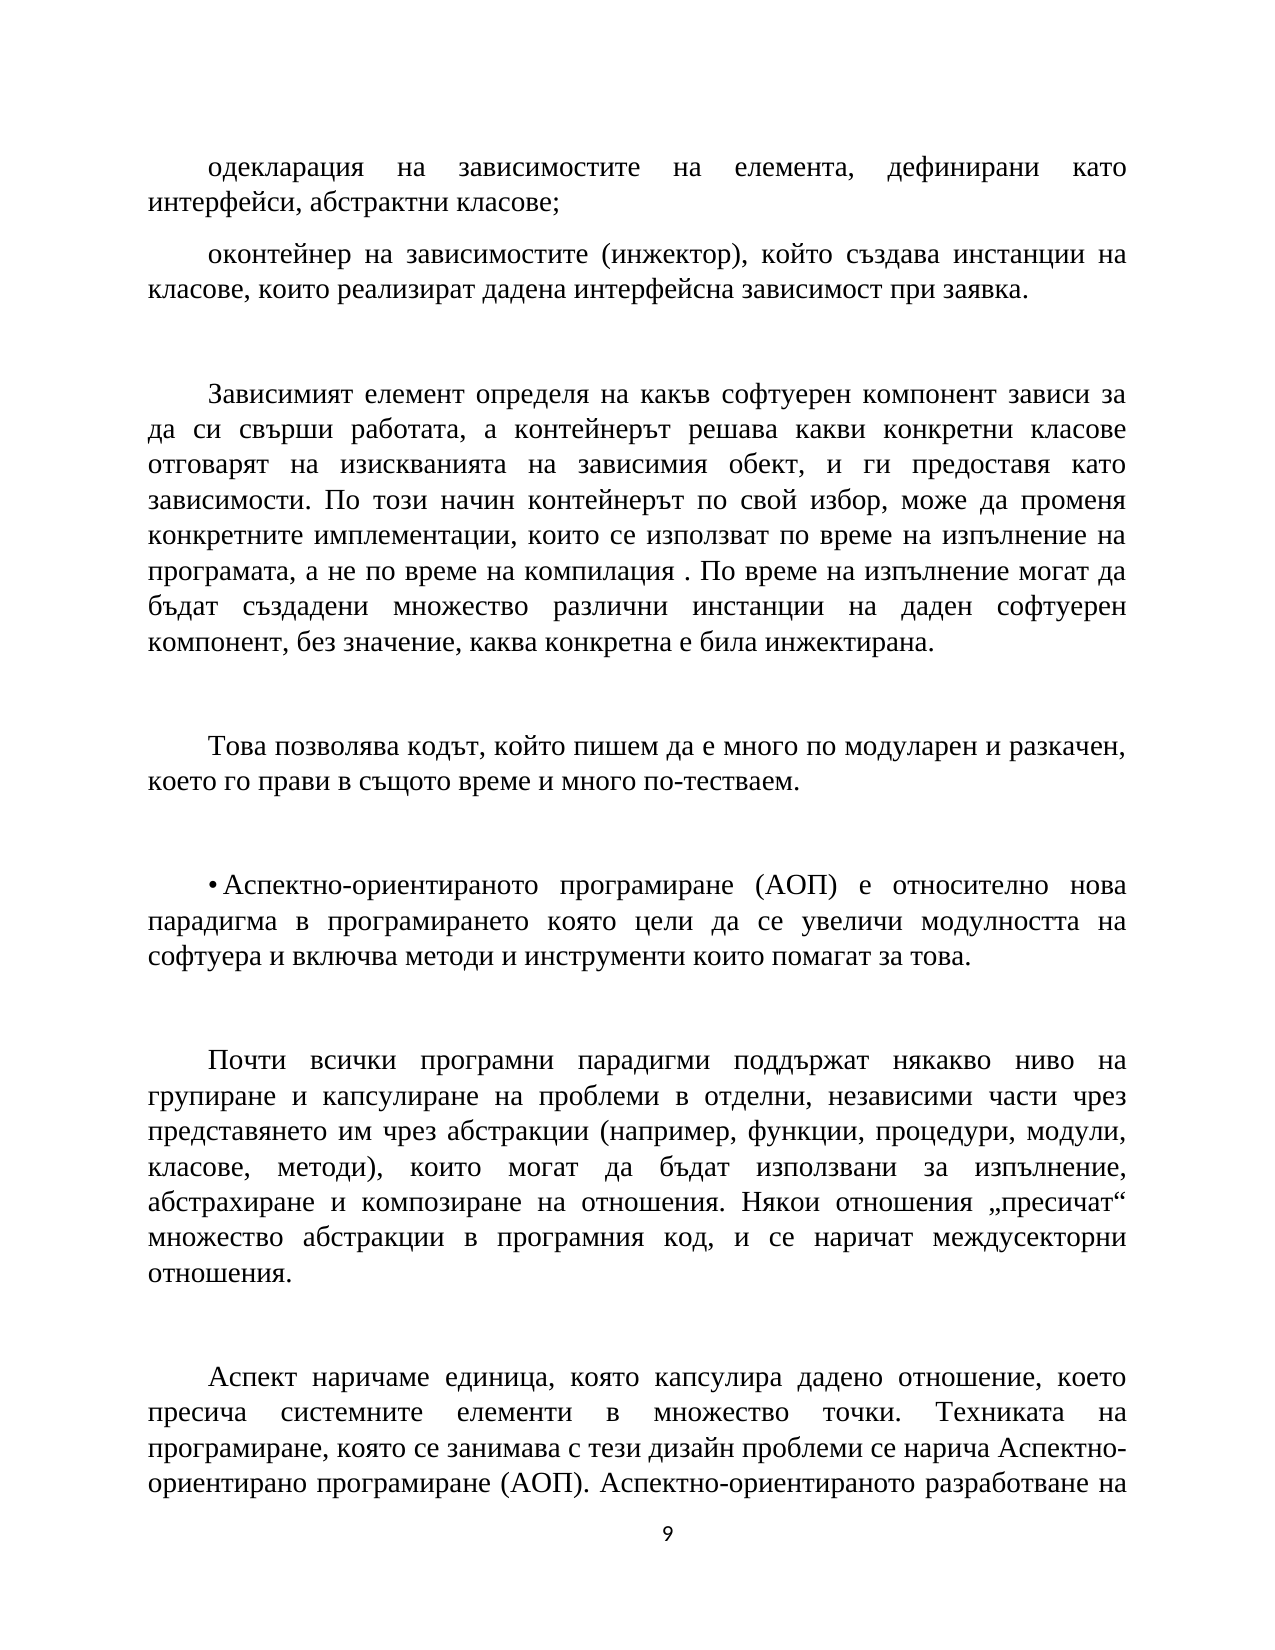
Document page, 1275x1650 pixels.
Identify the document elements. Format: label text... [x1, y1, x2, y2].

text o контейнер на зависимостите (инжектор), който създава инстанции на класове, които реализират дадена интерфейсна зависимост при заявка. [148, 235, 1127, 306]
text Почти всички програмни парадигми поддържат някакво ниво на групиране и капсулиране на проблеми в отделни, независими части чрез представянето им чрез абстракции (например, функции, процедури, модули, класове, методи), които могат да бъдат използвани за изпълнение, абстрахиране и композиране на отношения. Някои отношения „пресичат“ множество абстракции в програмния код, и се наричат междусекторни отношения. [148, 1041, 1127, 1289]
text • Аспектно-ориентираното програмиране (АОП) е относително нова парадигма в програмирането която цели да се увеличи модулността на софтуера и включва методи и инструменти които помагат за това. [148, 866, 1127, 973]
text Това позволява кодът, който пишем да е много по модуларен и разкачен, което го прави в същото време и много по-тестваем. [148, 727, 1127, 798]
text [148, 1358, 1127, 1500]
text o декларация на зависимостите на елемента, дефинирани като интерфейси, абстрактни класове; [148, 148, 1127, 218]
text Зависимият елемент определя на какъв софтуерен компонент зависи за да си свърши работата, а контейнерът решава какви конкретни класове отговарят на изискванията на зависимия обект, и ги предоставя като зависимости. По този начин контейнерът по свой избор, може да променя конкретните имплементации, които се използват по време на изпълнение на програмата, а не по време на компилация . По време на изпълнение могат да бъдат създадени множество различни инстанции на даден софтуерен компонент, без значение, каква конкретна е била инжектирана. [148, 375, 1127, 658]
